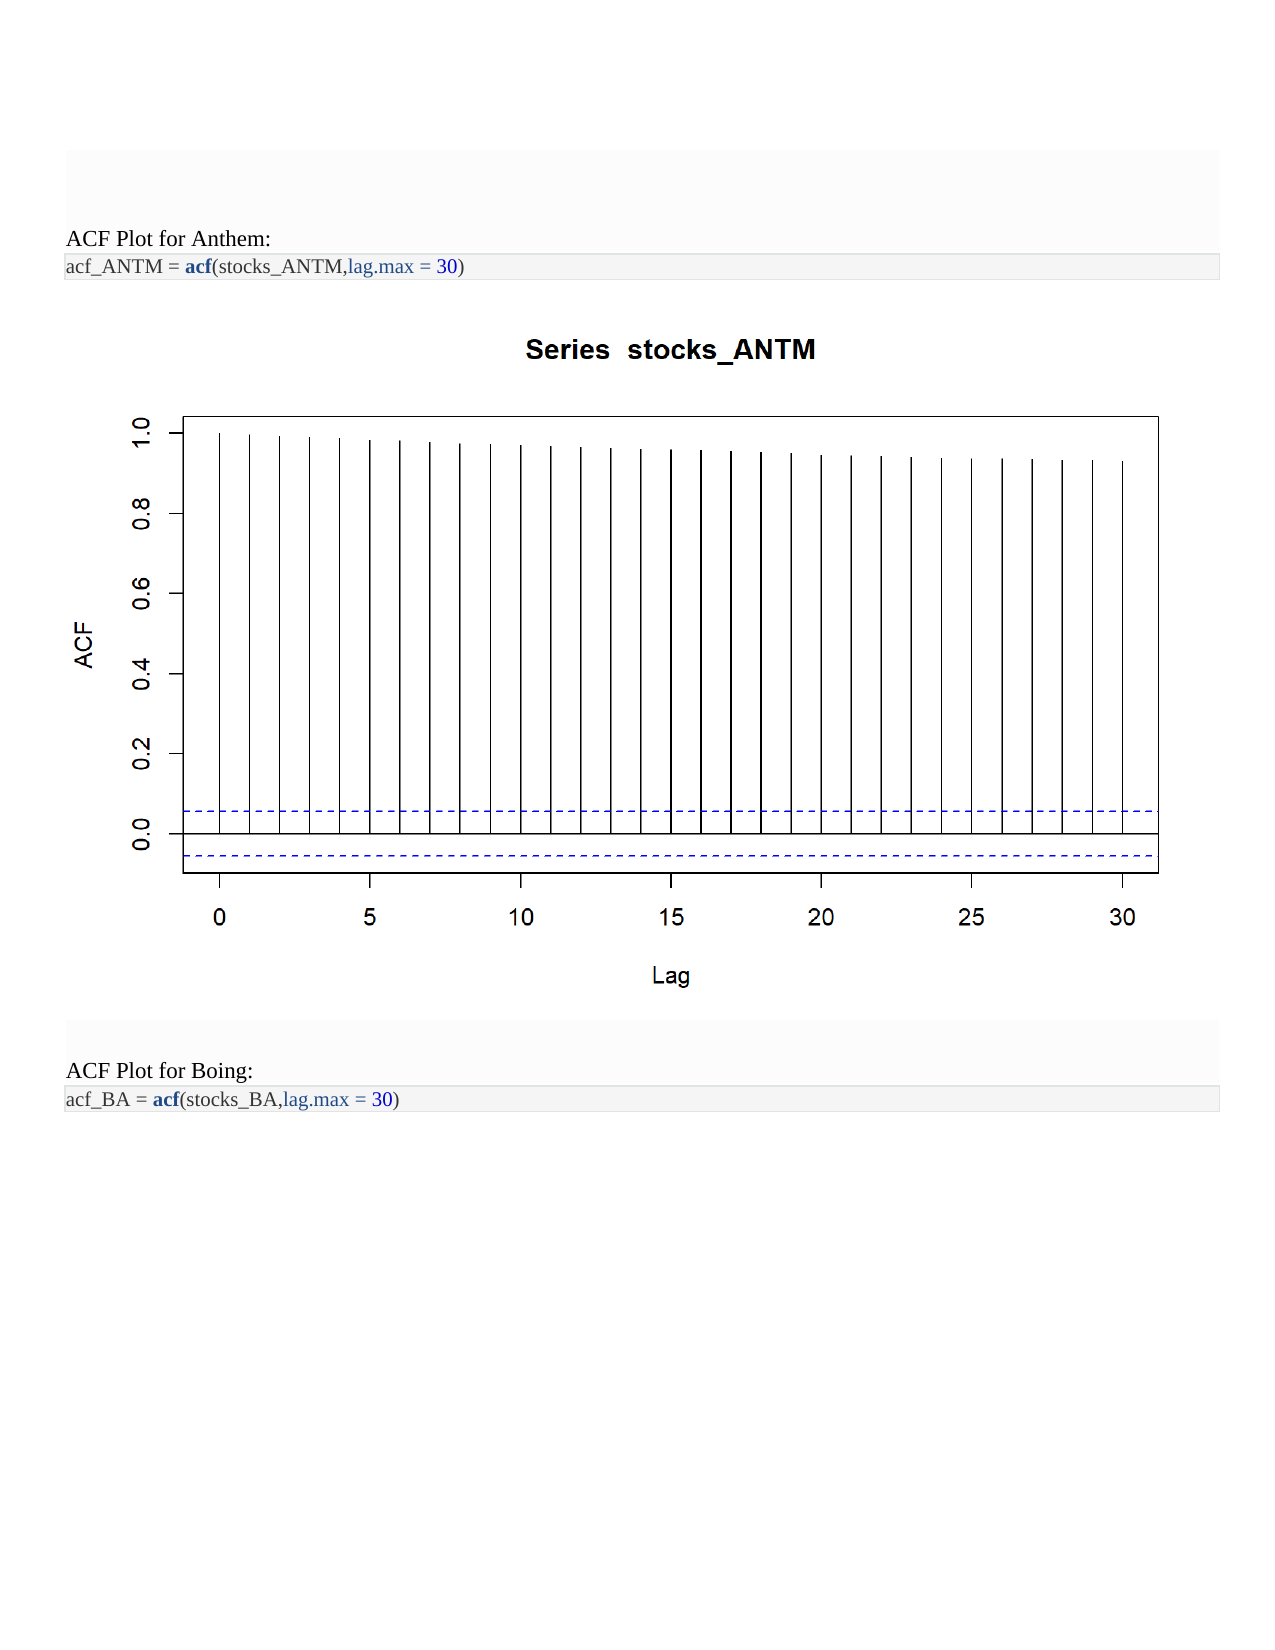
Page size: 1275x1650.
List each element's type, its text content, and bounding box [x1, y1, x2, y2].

text acf_BA = acf(stocks_BA,lag.max = 30) [66, 1087, 1219, 1111]
text acf_ANTM = acf(stocks_ANTM,lag.max = 30) [66, 255, 1219, 279]
text ACF Plot for Boing: [66, 1057, 1219, 1083]
picture [65, 298, 1219, 1020]
text ACF Plot for Anthem: [66, 225, 1219, 251]
